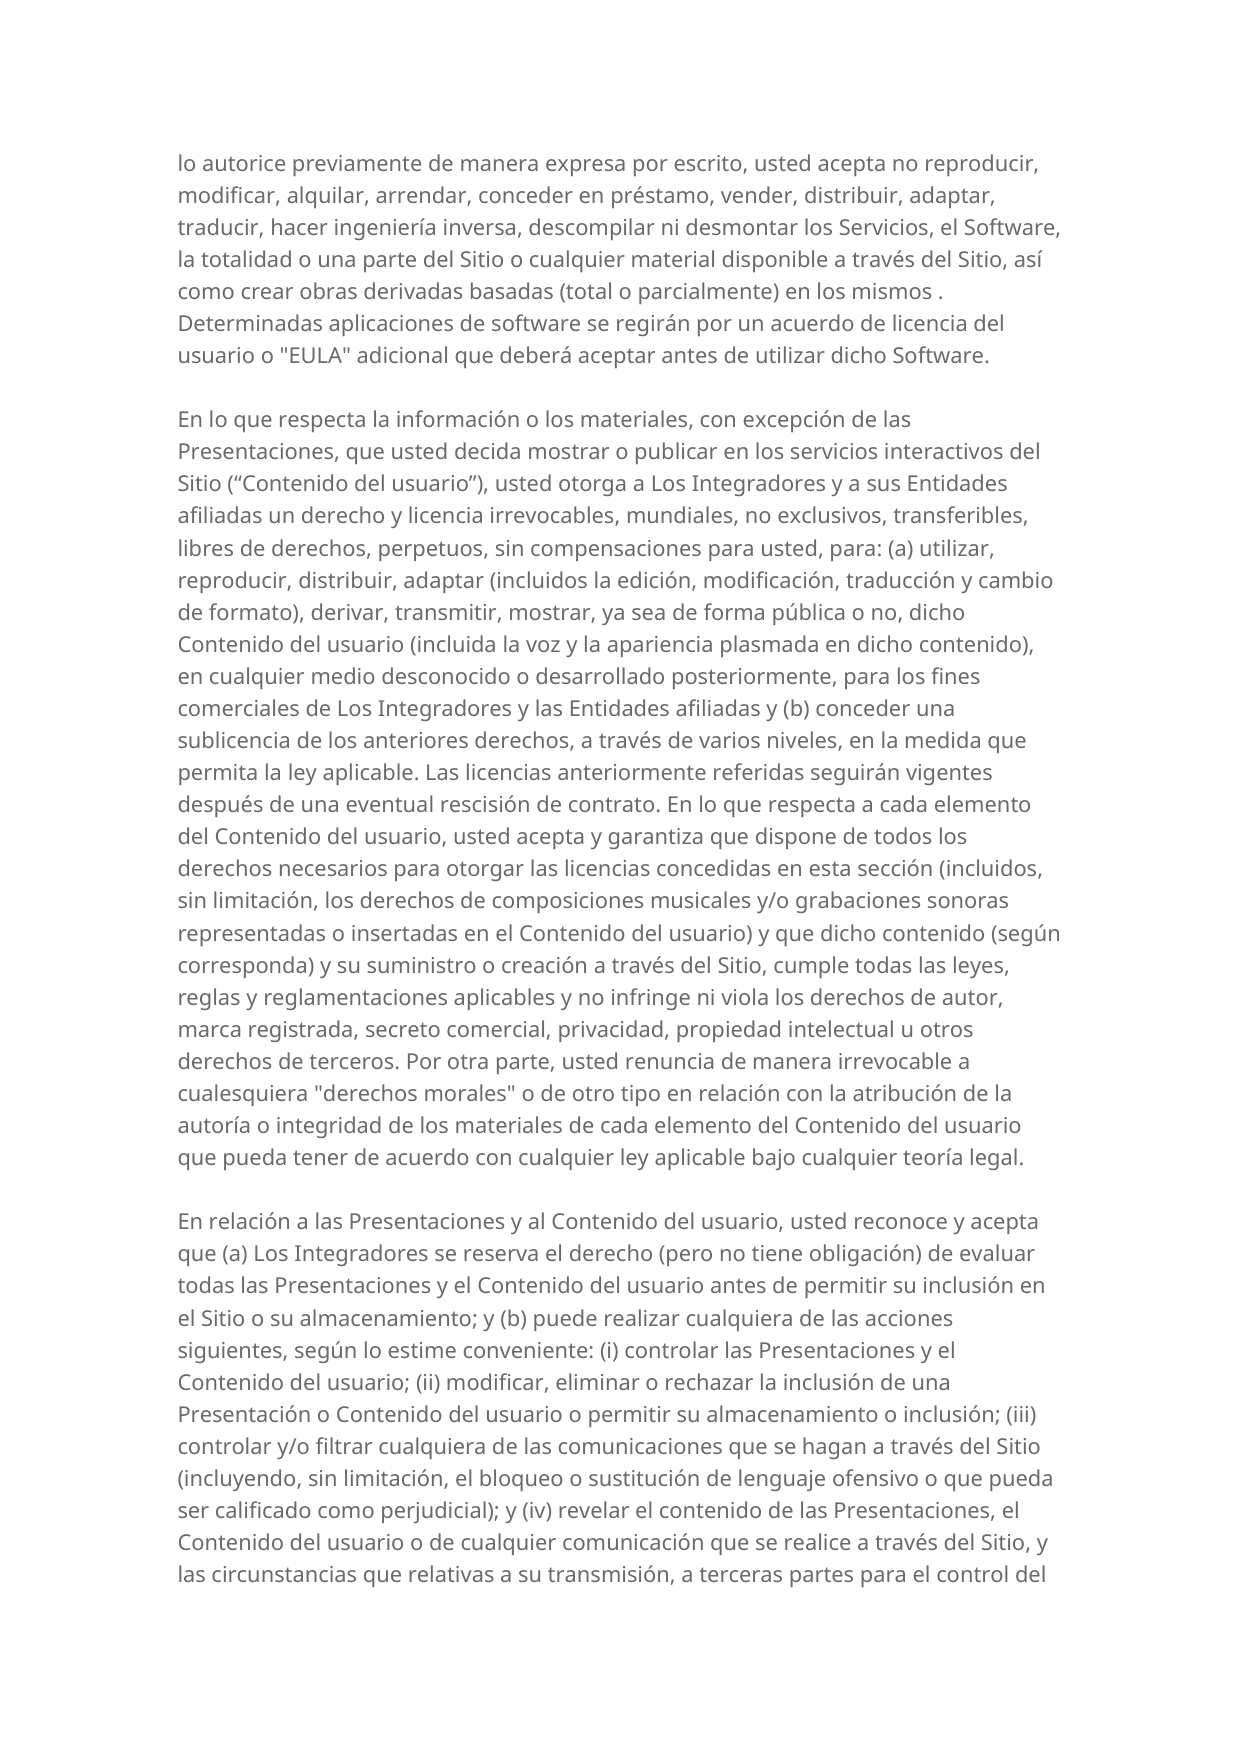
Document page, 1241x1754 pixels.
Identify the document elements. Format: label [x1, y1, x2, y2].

text [177, 148, 1063, 1589]
